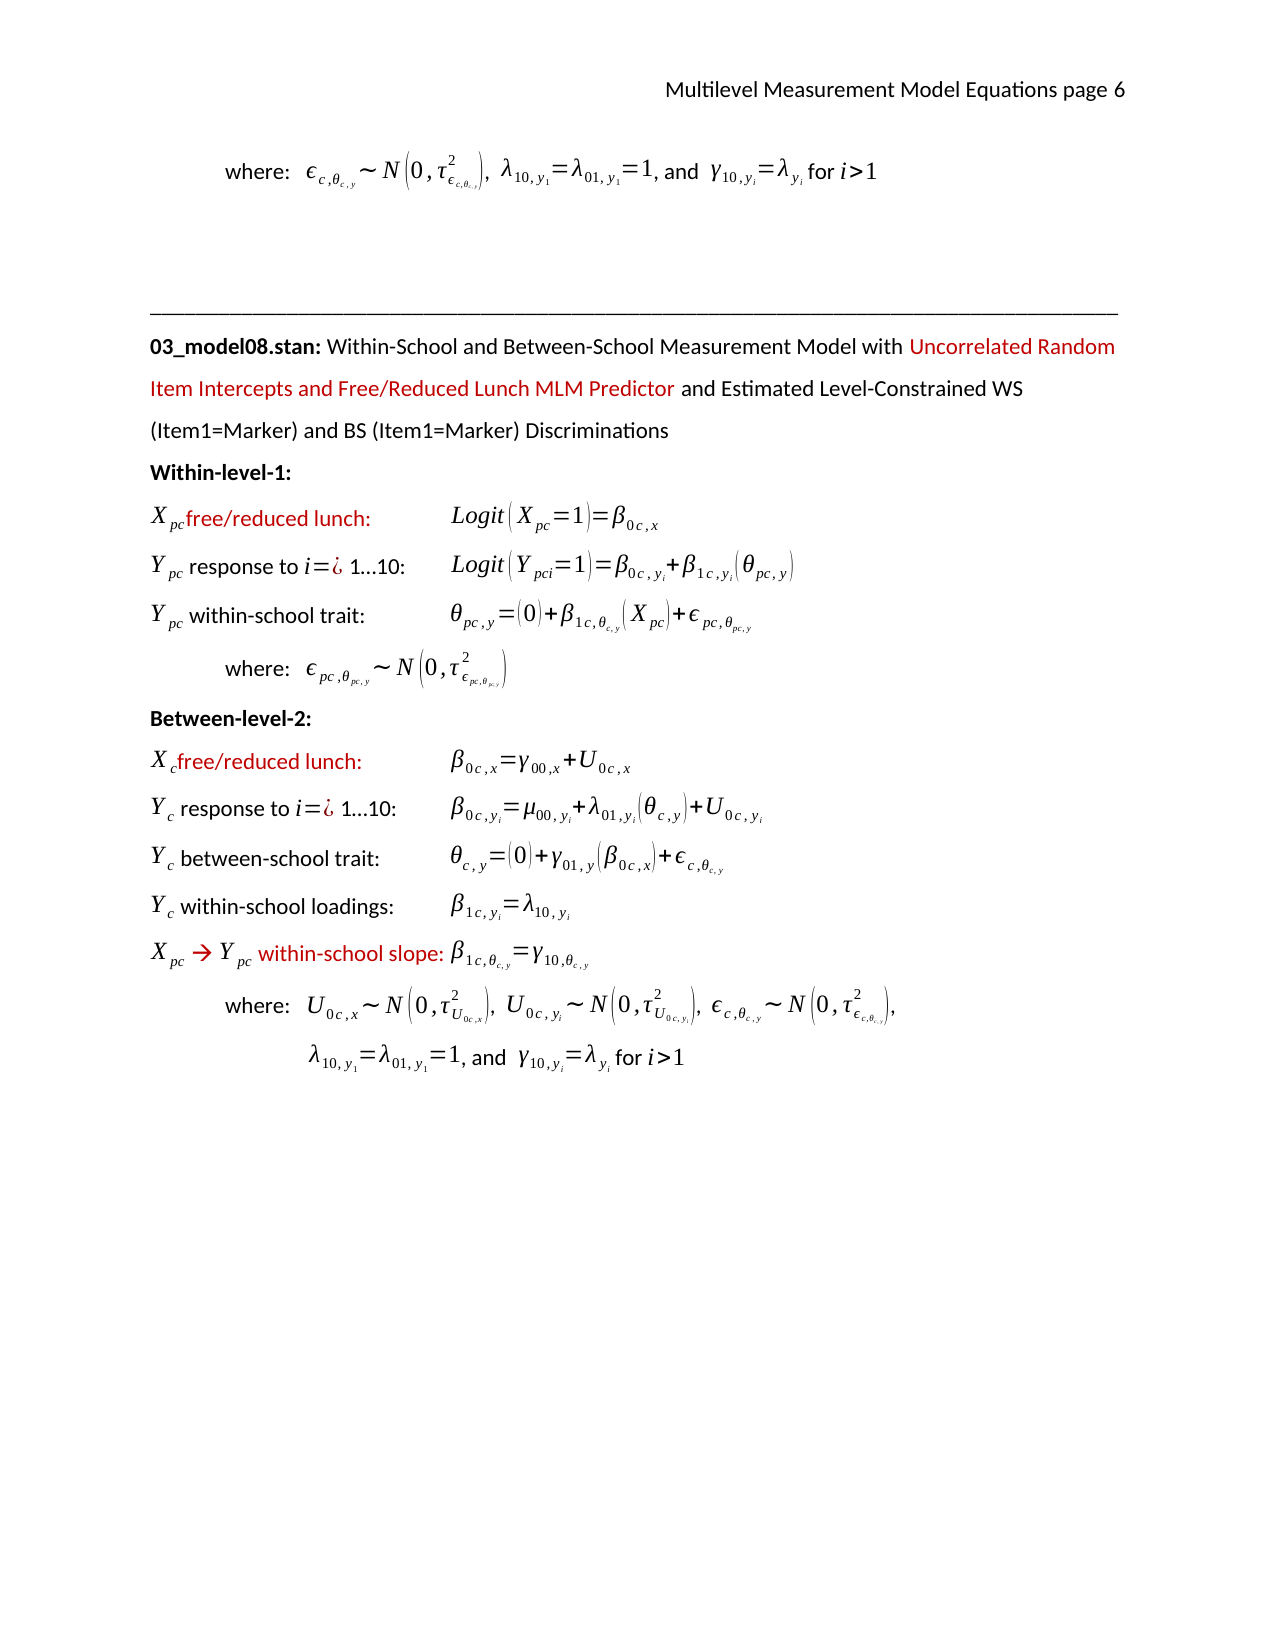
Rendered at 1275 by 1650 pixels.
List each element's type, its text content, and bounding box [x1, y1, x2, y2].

text where: , , and for [225, 150, 1125, 192]
text Within-level-1: [150, 458, 1125, 486]
text within-school slope: [150, 937, 1125, 970]
text 03_model08.stan: Within-School and Between-School Measurement Model with Uncorrelated Random Item Intercepts and Free/Reduced Lunch MLM Predictor and Estimated Level-Constrained WS (Item1=Marker) and BS (Item1=Marker) Discriminations [150, 332, 1125, 444]
text free/reduced lunch: [150, 746, 1125, 777]
text within-school trait: where: [150, 598, 1125, 690]
text response to 1…10: [150, 549, 1125, 584]
text response to 1…10: [150, 791, 1125, 826]
text free/reduced lunch: [150, 500, 1125, 535]
text between-school trait: [150, 840, 1125, 875]
text within-school loadings: [150, 889, 1125, 923]
text where: , , , , and for [225, 984, 1125, 1074]
text Between-level-2: [150, 704, 1125, 732]
text _____________________________________________________________________________________ [150, 290, 1125, 318]
